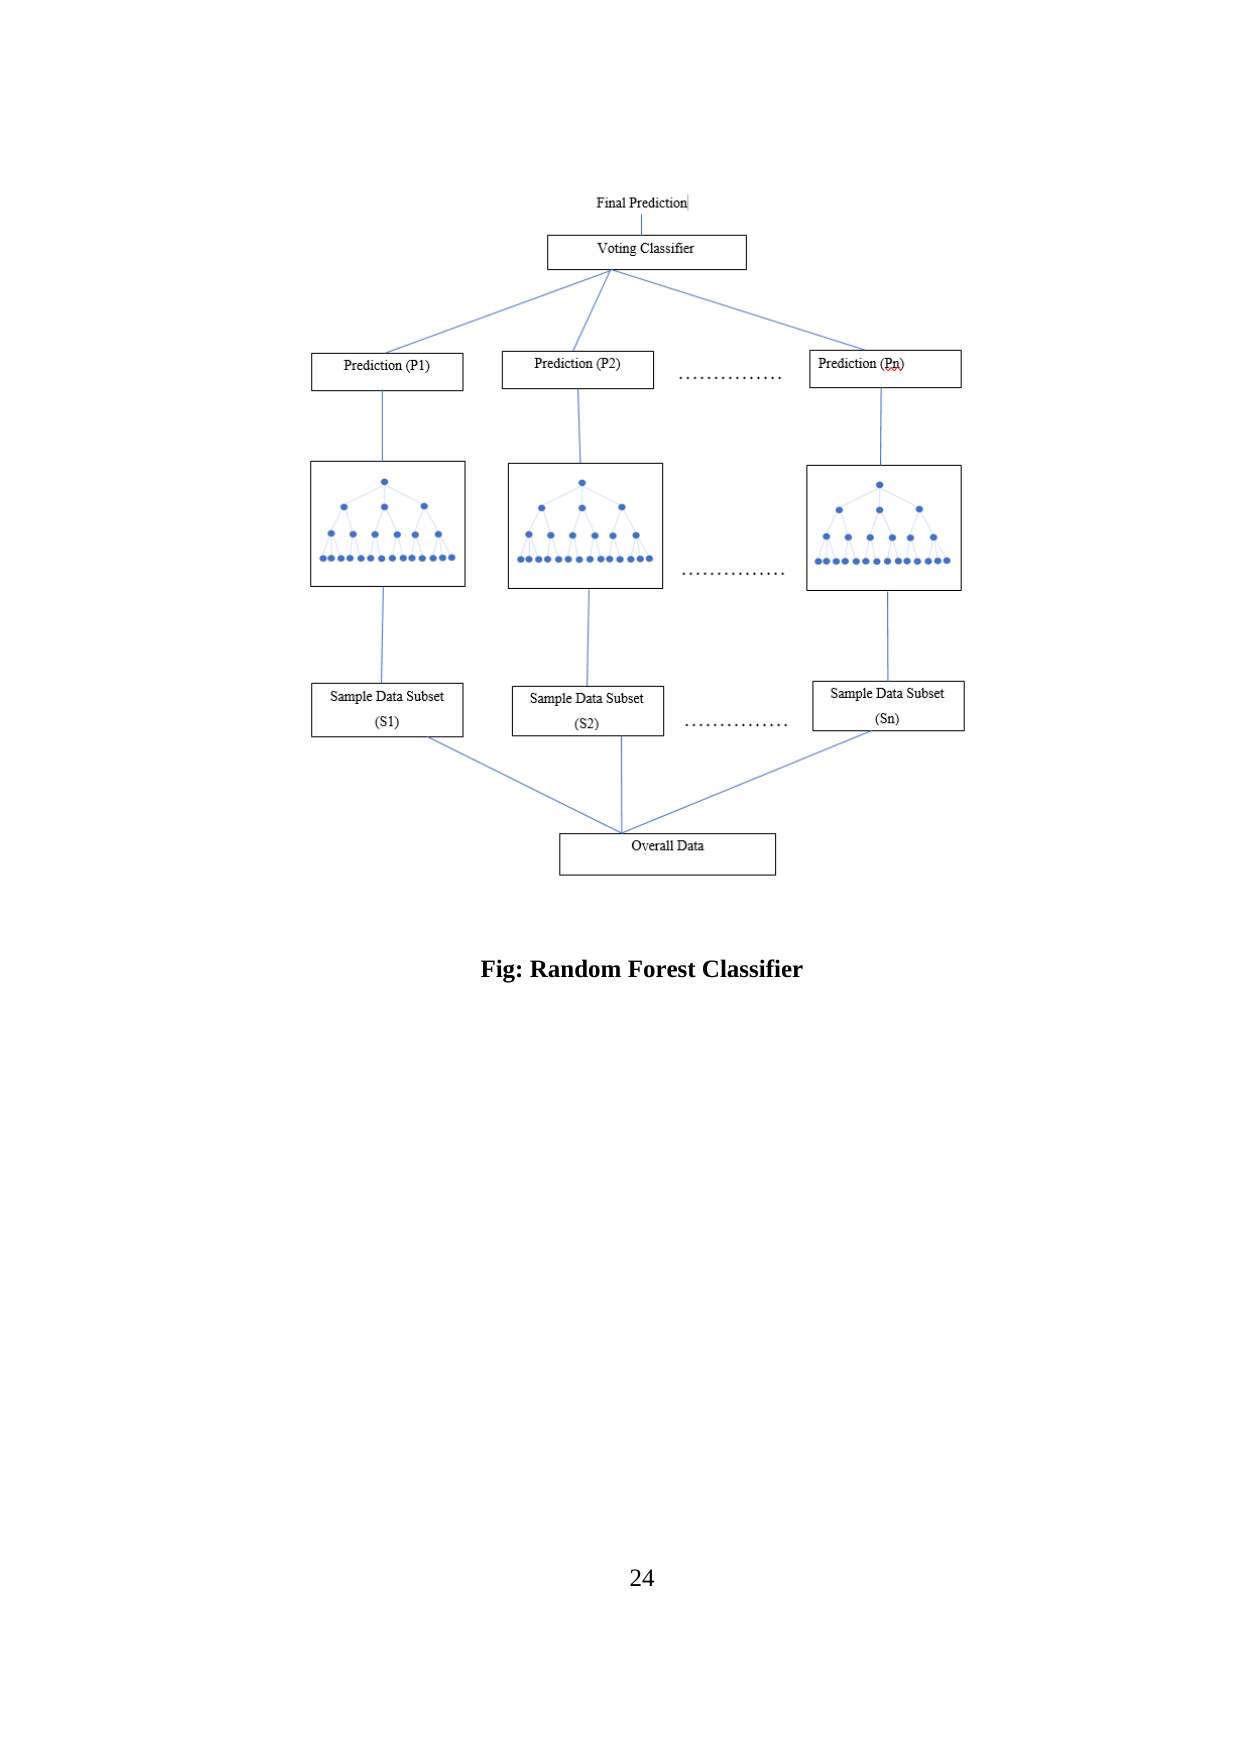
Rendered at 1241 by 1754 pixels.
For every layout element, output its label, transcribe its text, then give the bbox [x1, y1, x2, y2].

text Fig: Random Forest Classifier [187, 954, 1096, 983]
picture [285, 150, 998, 924]
